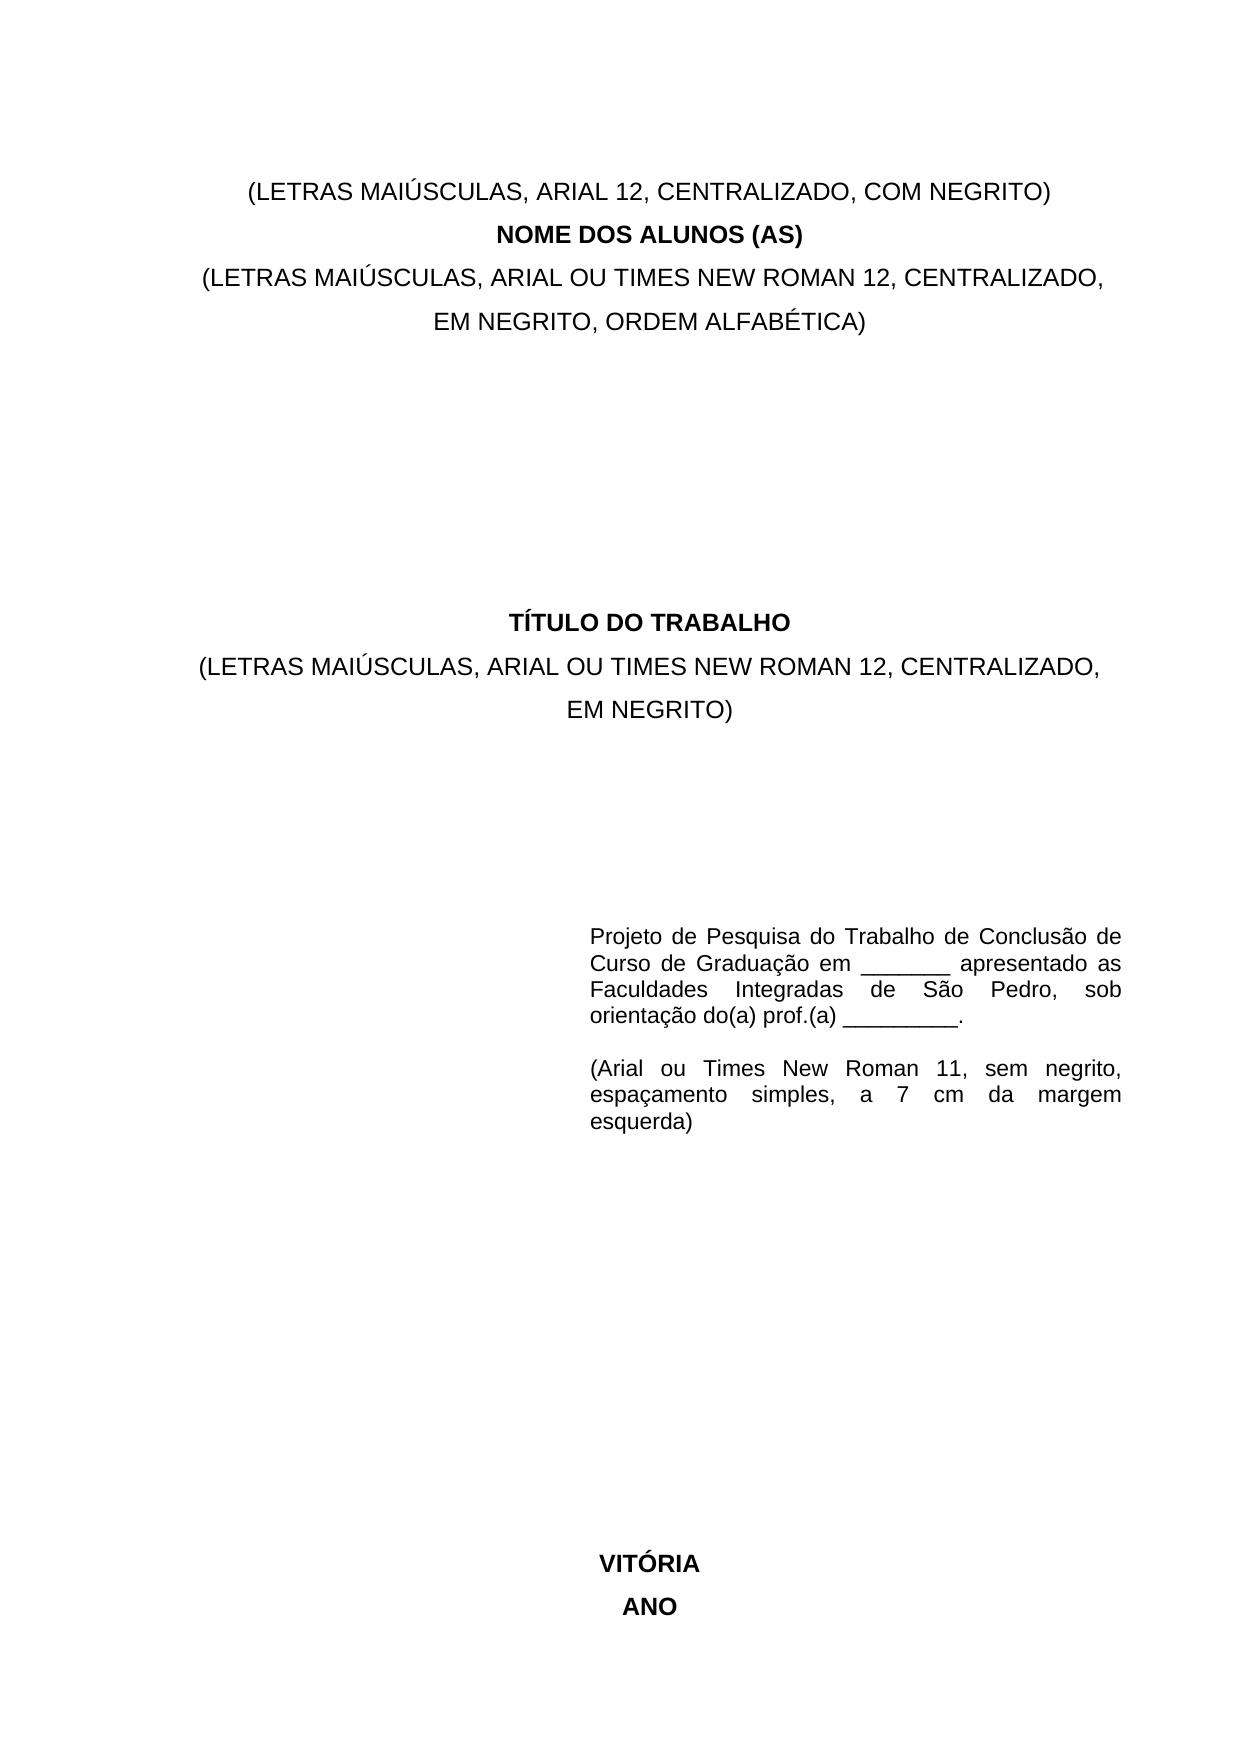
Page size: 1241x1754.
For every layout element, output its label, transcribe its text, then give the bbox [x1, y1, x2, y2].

text (LETRAS MAIÚSCULAS, ARIAL 12, CENTRALIZADO, COM NEGRITO) [177, 177, 1122, 206]
text TÍTULO DO TRABALHO [177, 608, 1122, 637]
text (Arial ou Times New Roman 11, sem negrito, espaçamento simples, a 7 cm da margem esquerda) [590, 1055, 1122, 1134]
text (LETRAS MAIÚSCULAS, ARIAL OU TIMES NEW ROMAN 12, CENTRALIZADO, EM NEGRITO) [177, 652, 1122, 723]
text VITÓRIA [177, 1549, 1122, 1577]
text (LETRAS MAIÚSCULAS, ARIAL OU TIMES NEW ROMAN 12, CENTRALIZADO, [177, 263, 1122, 292]
text NOME DOS ALUNOS (AS) [177, 220, 1122, 249]
text Projeto de Pesquisa do Trabalho de Conclusão de Curso de Graduação em _______ apresentado as Faculdades Integradas de São Pedro, sob orientação do(a) prof.(a) _________. [589, 923, 1122, 1029]
text ANO [177, 1592, 1122, 1621]
text EM NEGRITO, ORDEM ALFABÉTICA) [177, 307, 1122, 335]
